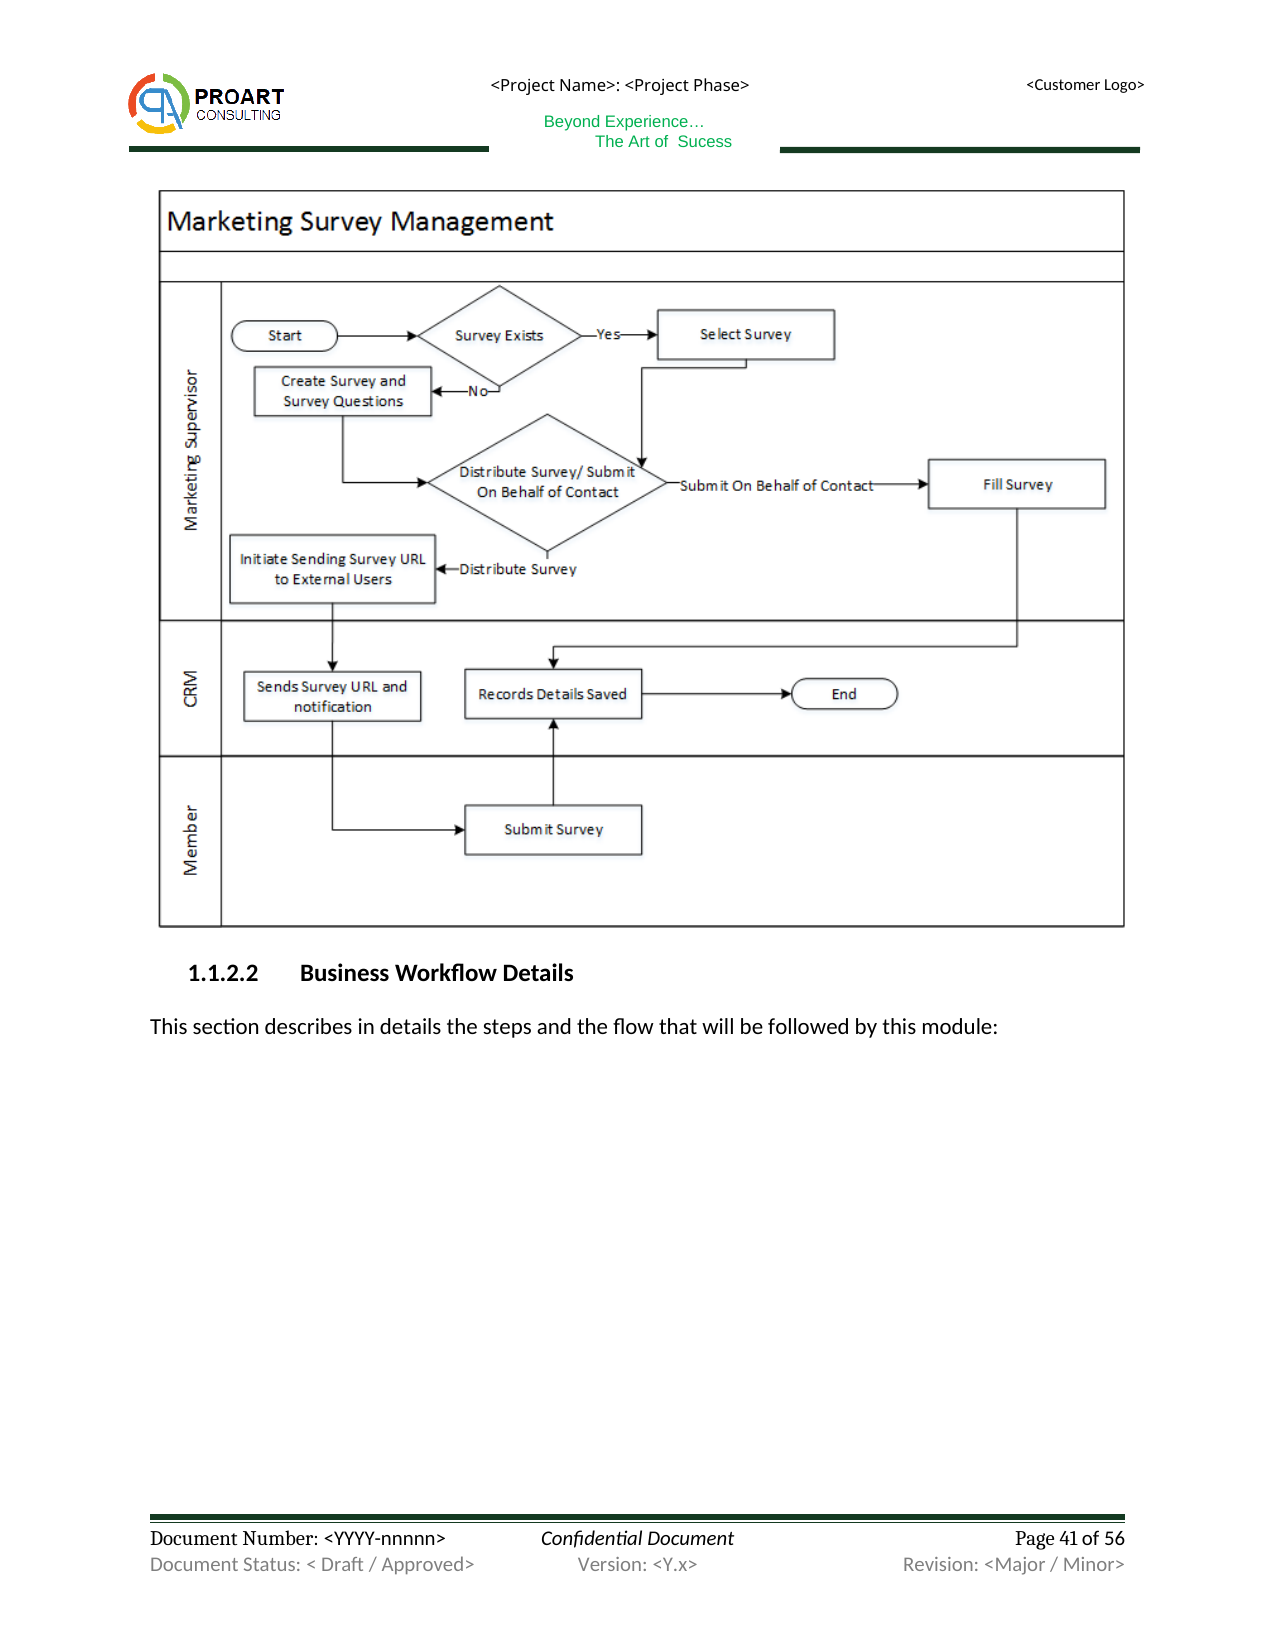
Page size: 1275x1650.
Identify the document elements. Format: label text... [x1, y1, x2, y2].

text This section describes in details the steps and the flow that will be followed by this module: [150, 1012, 1125, 1041]
subtitle Business Workflow Details [187, 957, 1125, 987]
picture [128, 73, 316, 134]
picture [150, 190, 1125, 928]
